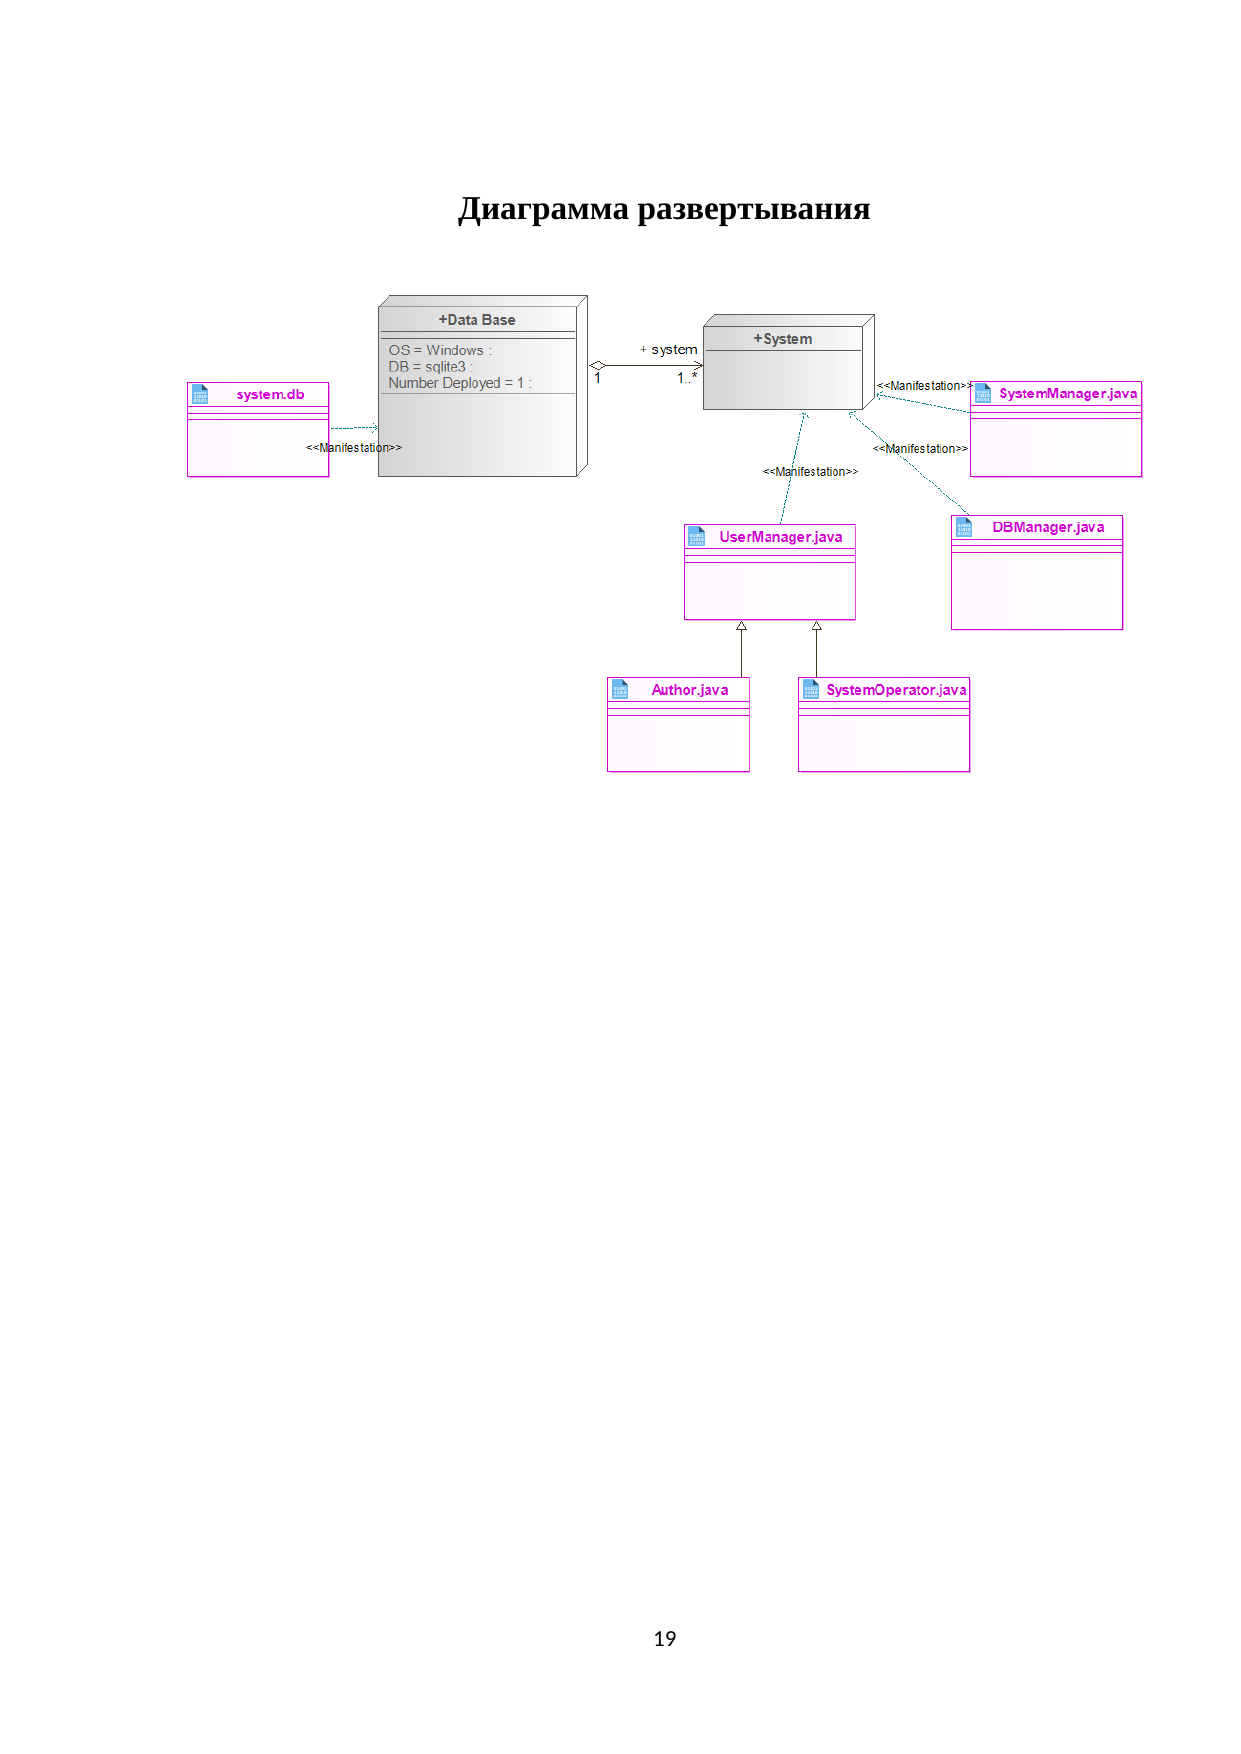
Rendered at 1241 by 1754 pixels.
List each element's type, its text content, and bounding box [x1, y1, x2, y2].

subtitle Диаграмма развертывания [177, 188, 1152, 227]
picture [177, 285, 1152, 782]
